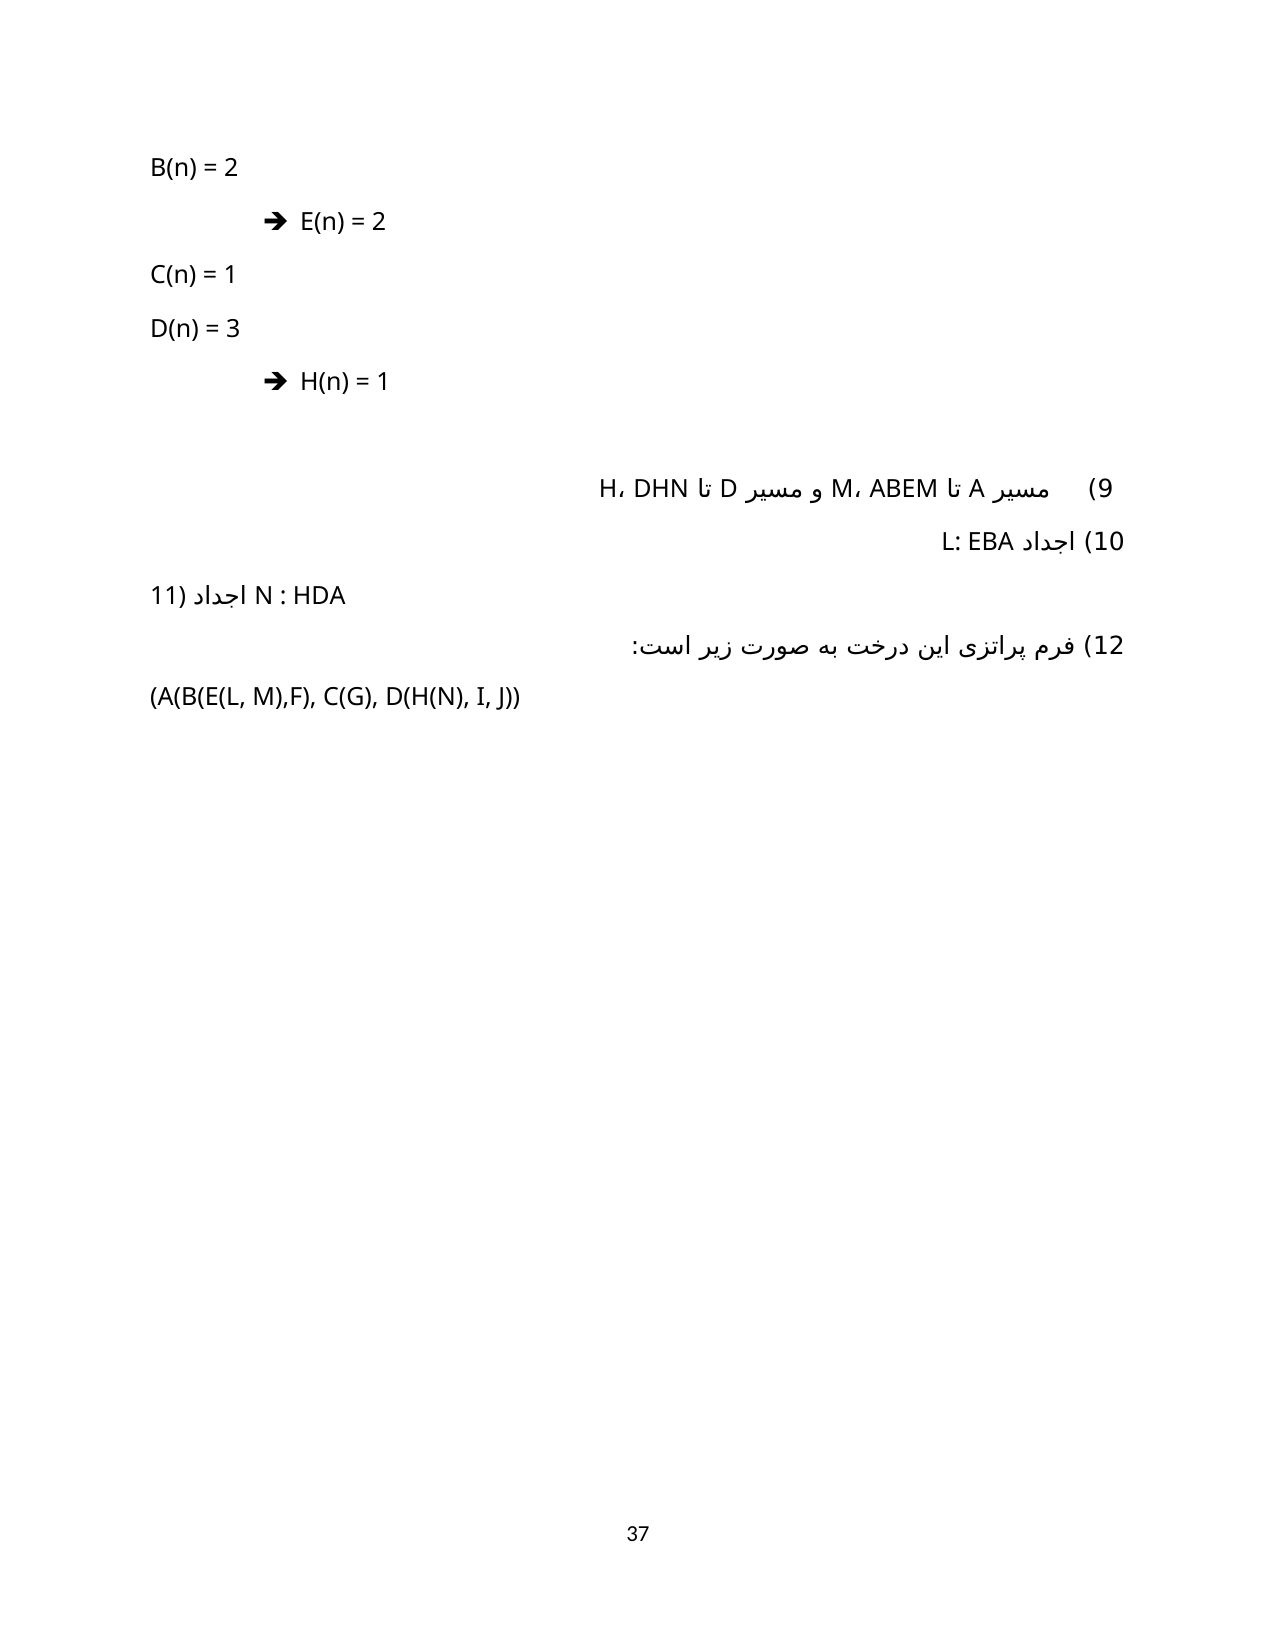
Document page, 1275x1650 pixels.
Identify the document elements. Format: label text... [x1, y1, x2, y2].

text D(n) = 3 [150, 310, 1125, 344]
text B(n) = 2 [150, 150, 1125, 184]
text 12) فرم پراتزی این درخت به صورت زیر است: [150, 631, 1125, 660]
text C(n) = 1 [150, 257, 1125, 291]
text 11) اجداد N : HDA [150, 577, 1125, 612]
list E(n) = 2 [262, 203, 1125, 237]
list مسير A تا M، ABEM و مسير D تا H، DHN [150, 471, 1087, 505]
text (A(B(E(L, M),F), C(G), D(H(N), I, J)) [150, 679, 1125, 713]
list H(n) = 1 [262, 364, 1125, 398]
text 10) اجداد L: EBA [150, 524, 1125, 558]
